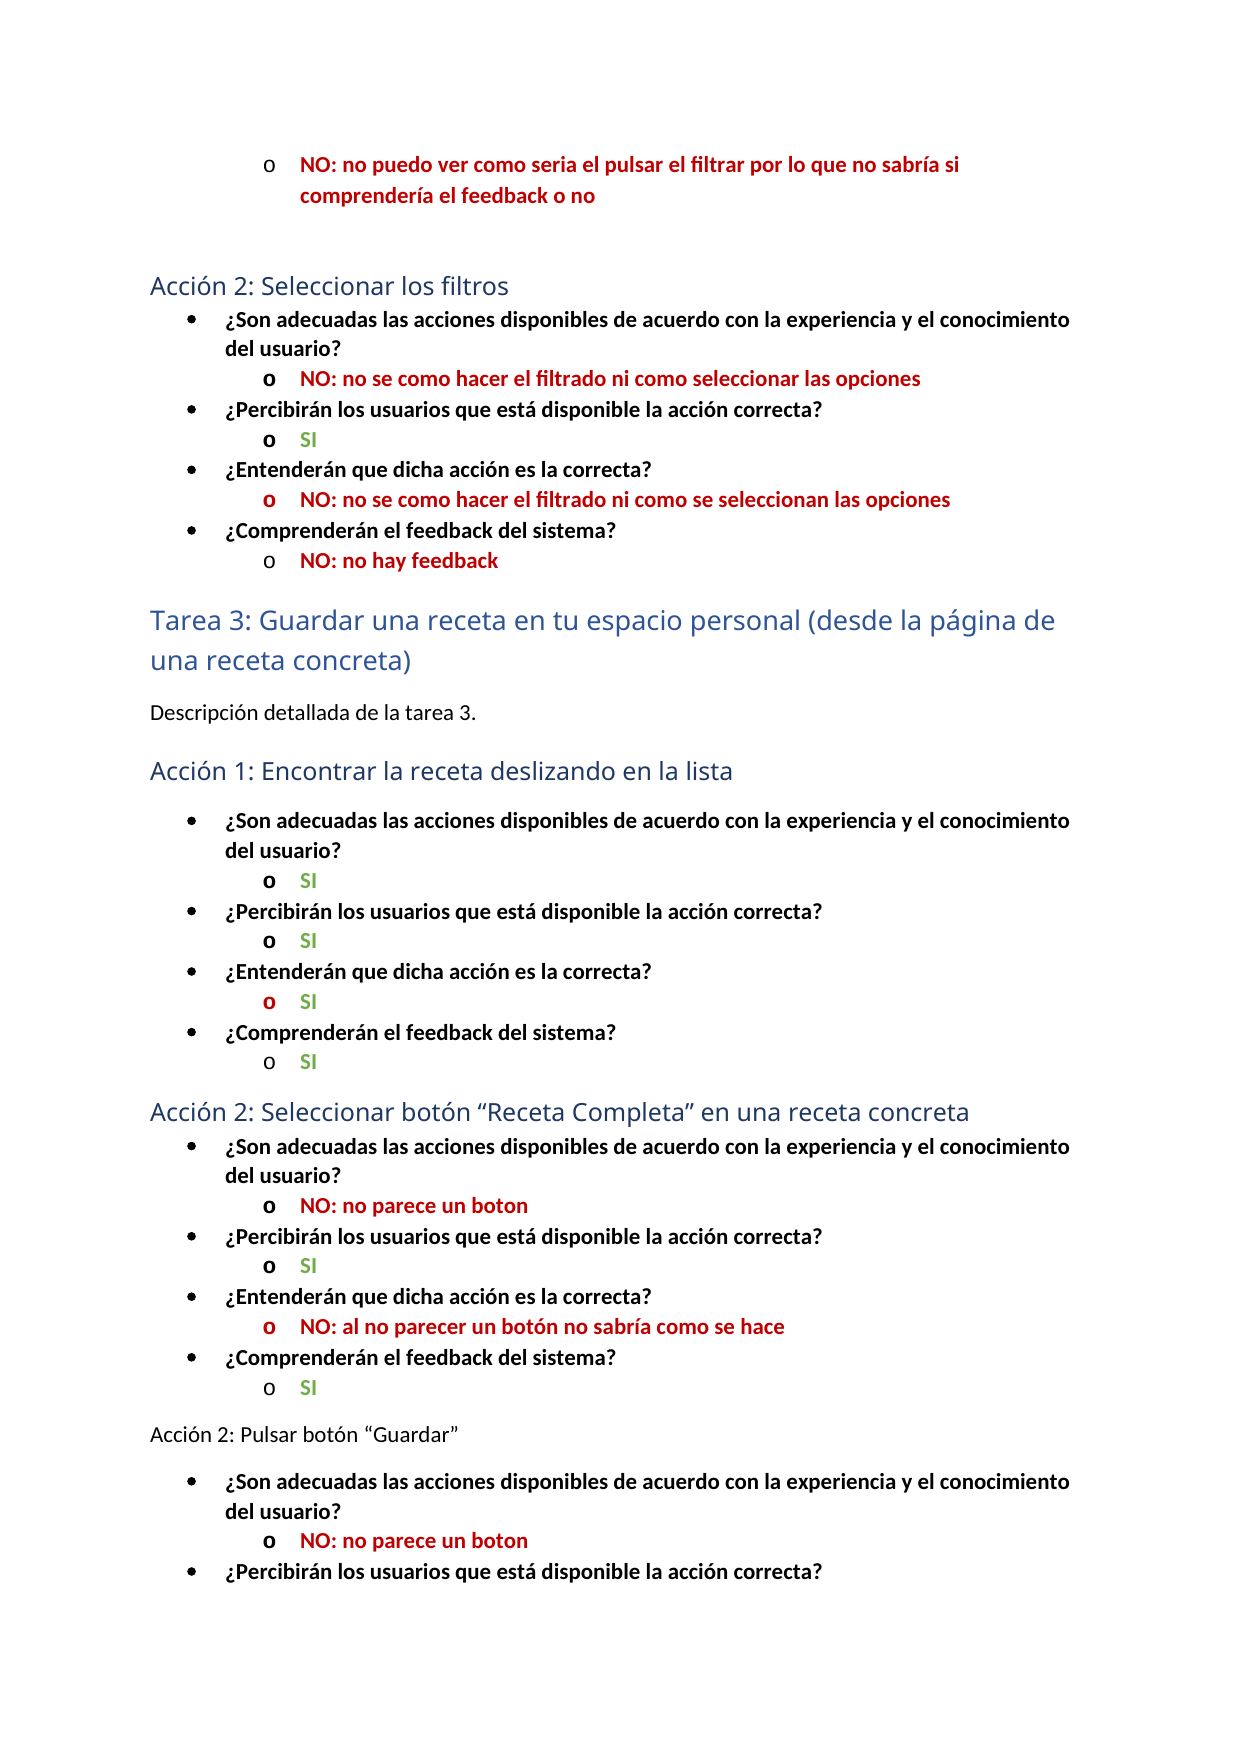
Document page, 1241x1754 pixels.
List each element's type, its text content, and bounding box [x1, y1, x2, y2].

list NO: al no parecer un botón no sabría como se hace [262, 1312, 1090, 1341]
subtitle Tarea 3: Guardar una receta en tu espacio personal (desde la página de una receta concreta) [150, 602, 1090, 678]
list SI [262, 926, 1090, 956]
list ¿Son adecuadas las acciones disponibles de acuerdo con la experiencia y el conocimiento del usuario? [187, 305, 1090, 363]
list SI [262, 1047, 1090, 1077]
list ¿Comprenderán el feedback del sistema? [187, 1018, 1090, 1046]
subtitle Acción 1: Encontrar la receta deslizando en la lista [150, 753, 1090, 787]
list NO: no parece un boton [262, 1526, 1090, 1556]
list NO: no se como hacer el filtrado ni como seleccionar las opciones [262, 364, 1090, 393]
list SI [262, 1373, 1090, 1402]
list NO: no se como hacer el filtrado ni como se seleccionan las opciones [262, 485, 1090, 514]
list ¿Percibirán los usuarios que está disponible la acción correcta? [187, 1557, 1090, 1585]
list ¿Son adecuadas las acciones disponibles de acuerdo con la experiencia y el conocimiento del usuario? [187, 1132, 1090, 1189]
list ¿Percibirán los usuarios que está disponible la acción correcta? [187, 1222, 1090, 1250]
list SI [262, 987, 1090, 1016]
subtitle Acción 2: Seleccionar los filtros [150, 268, 1090, 302]
text Acción 2: Pulsar botón “Guardar” [150, 1420, 1090, 1448]
list ¿Percibirán los usuarios que está disponible la acción correcta? [187, 395, 1090, 423]
list ¿Entenderán que dicha acción es la correcta? [187, 1282, 1090, 1311]
subtitle Acción 2: Seleccionar botón “Receta Completa” en una receta concreta [150, 1095, 1090, 1129]
list NO: no parece un boton [262, 1191, 1090, 1220]
list ¿Comprenderán el feedback del sistema? [187, 516, 1090, 544]
list SI [262, 866, 1090, 895]
list ¿Son adecuadas las acciones disponibles de acuerdo con la experiencia y el conocimiento del usuario? [187, 807, 1090, 864]
list NO: no hay feedback [262, 546, 1090, 575]
list ¿Percibirán los usuarios que está disponible la acción correcta? [187, 897, 1090, 925]
list SI [262, 425, 1090, 454]
text Descripción detallada de la tarea 3. [150, 698, 1090, 726]
list ¿Entenderán que dicha acción es la correcta? [187, 456, 1090, 484]
list ¿Son adecuadas las acciones disponibles de acuerdo con la experiencia y el conocimiento del usuario? [187, 1467, 1090, 1525]
list SI [262, 1252, 1090, 1281]
list NO: no puedo ver como seria el pulsar el filtrar por lo que no sabría si comprendería el feedback o no [262, 150, 1090, 209]
list ¿Entenderán que dicha acción es la correcta? [187, 957, 1090, 985]
list ¿Comprenderán el feedback del sistema? [187, 1343, 1090, 1371]
